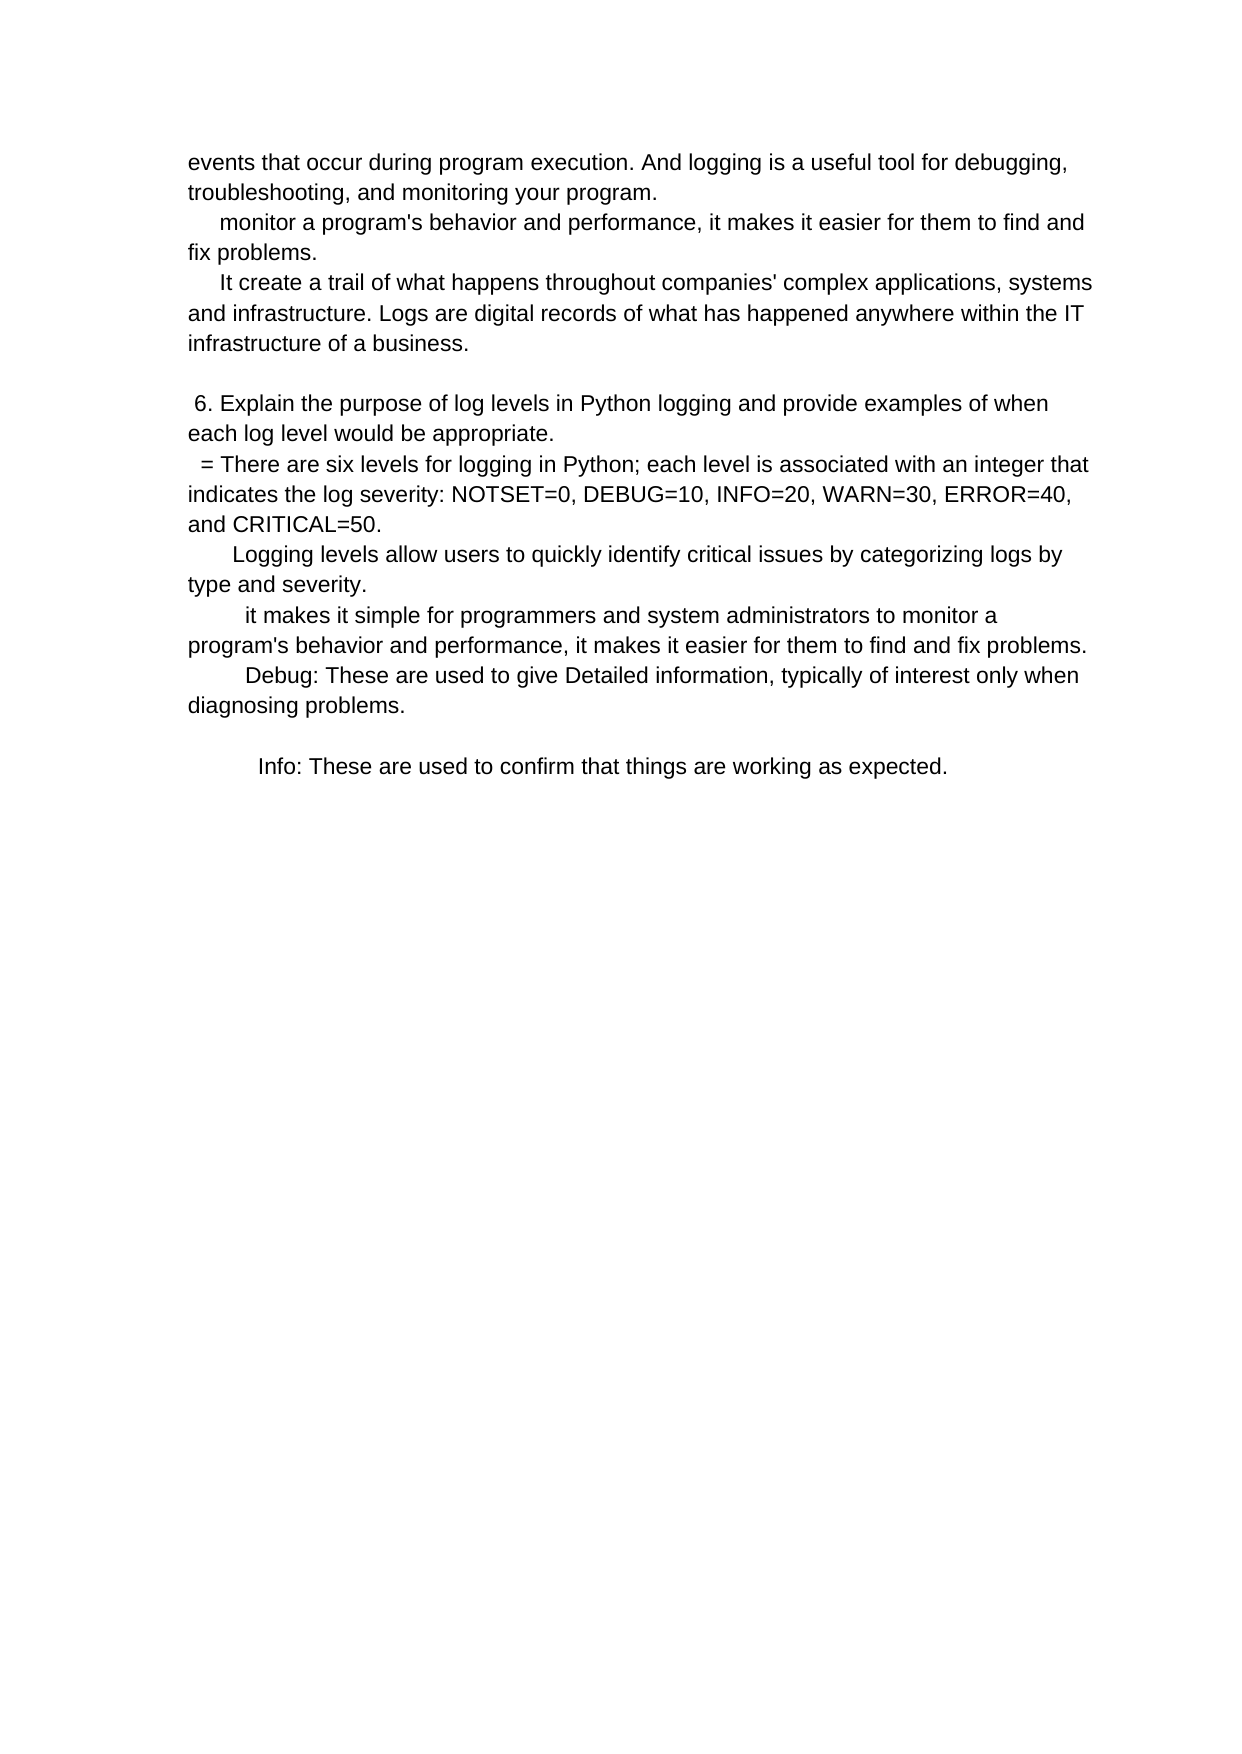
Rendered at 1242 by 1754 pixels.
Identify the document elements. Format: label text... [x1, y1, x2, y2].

text It create a trail of what happens throughout companies' complex applications, systems and infrastructure. Logs are digital records of what has happened anywhere within the IT infrastructure of a business. [188, 269, 1094, 356]
text 6. Explain the purpose of log levels in Python logging and provide examples of when each log level would be appropriate. [188, 390, 1094, 447]
text Debug: These are used to give Detailed information, typically of interest only when diagnosing problems. [188, 662, 1094, 719]
text monitor a program's behavior and performance, it makes it easier for them to find and fix problems. [188, 209, 1094, 266]
text Info: These are used to confirm that things are working as expected. [188, 753, 1094, 779]
text it makes it simple for programmers and system administrators to monitor a program's behavior and performance, it makes it easier for them to find and fix problems. [188, 602, 1094, 658]
text Logging levels allow users to quickly identify critical issues by categorizing logs by type and severity. [188, 541, 1094, 598]
text = There are six levels for logging in Python; each level is associated with an integer that indicates the log severity: NOTSET=0, DEBUG=10, INFO=20, WARN=30, ERROR=40, and CRITICAL=50. [188, 451, 1094, 537]
text = logging is a module that allows you to track events that occur while your program is running. You can use logging to record information about errors, warnings, and other events that occur during program execution. And logging is a useful tool for debugging, troubleshooting, and monitoring your program. [188, 148, 1094, 205]
